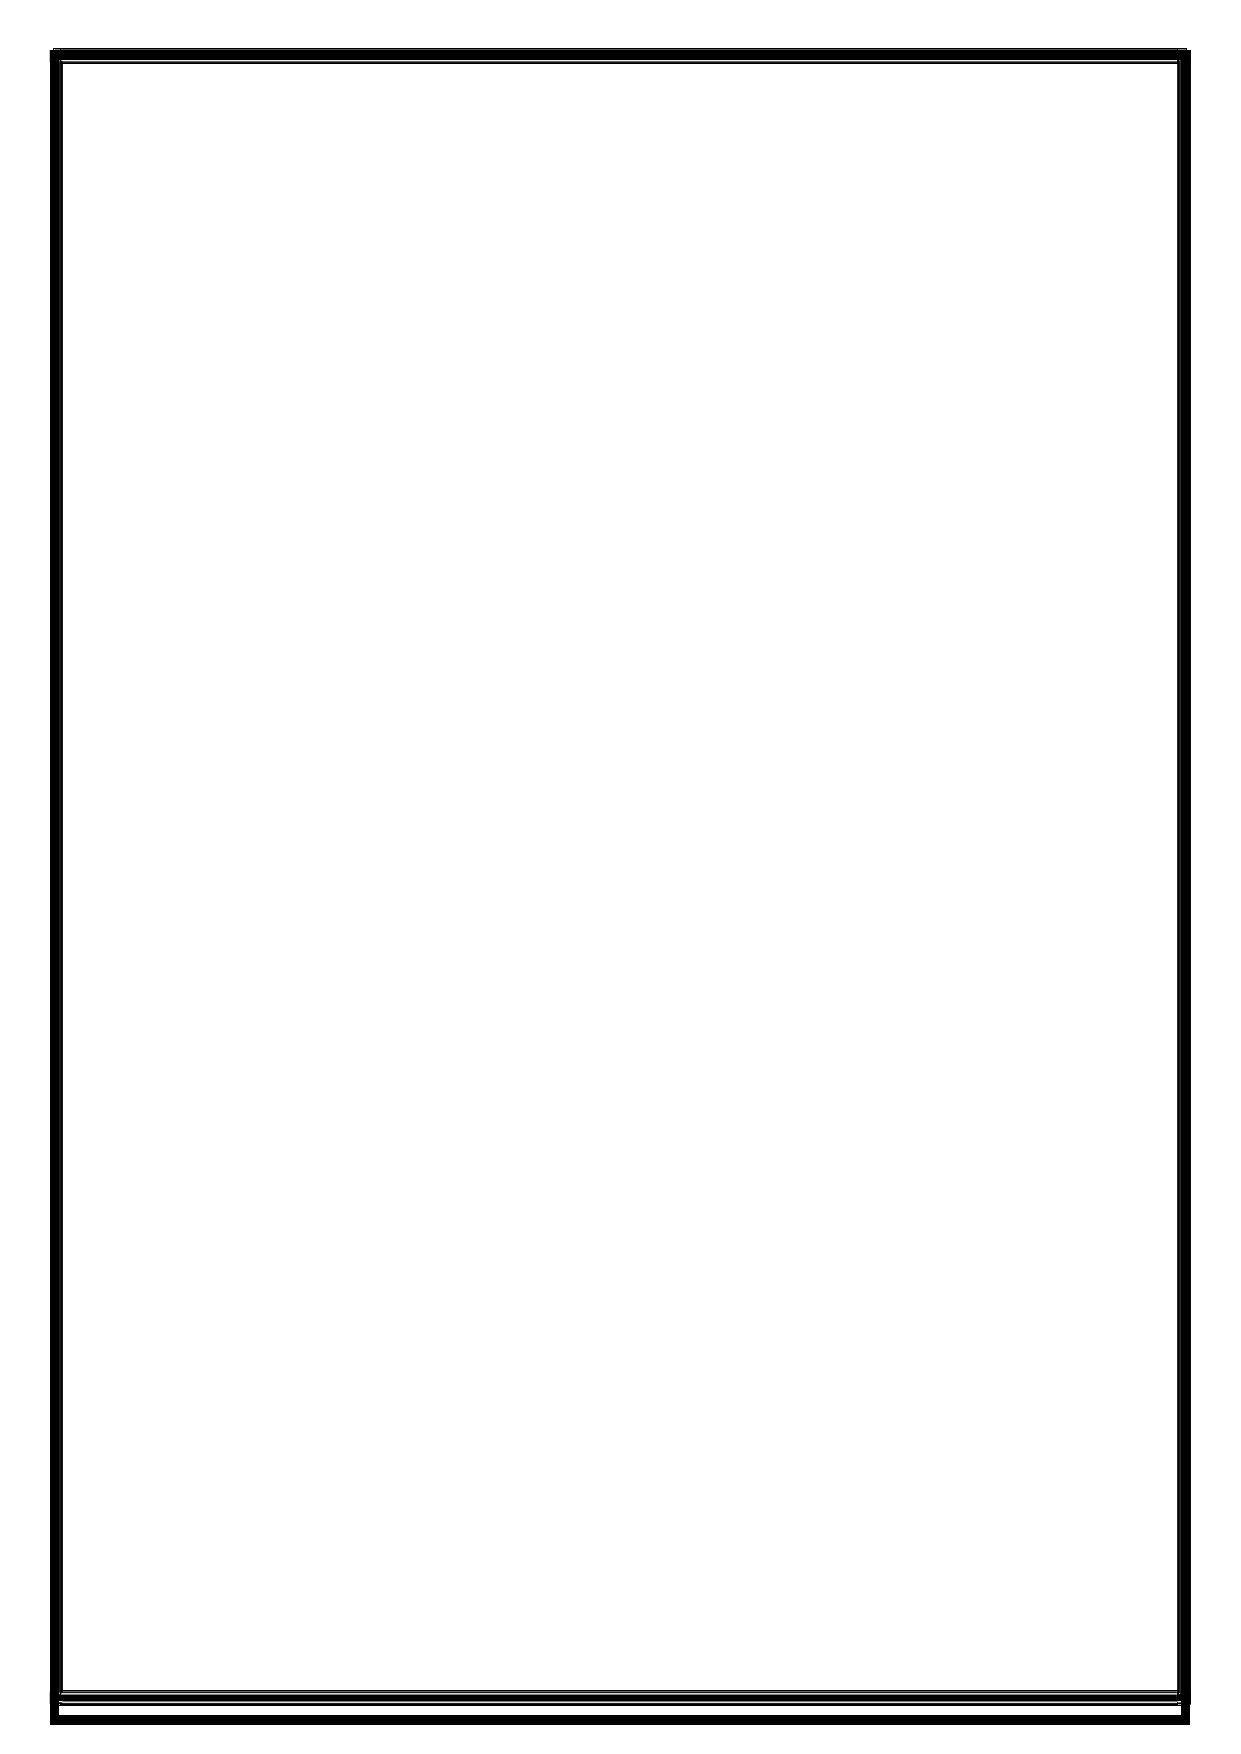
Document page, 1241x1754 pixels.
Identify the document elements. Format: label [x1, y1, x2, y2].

picture [63, 1691, 1177, 1704]
